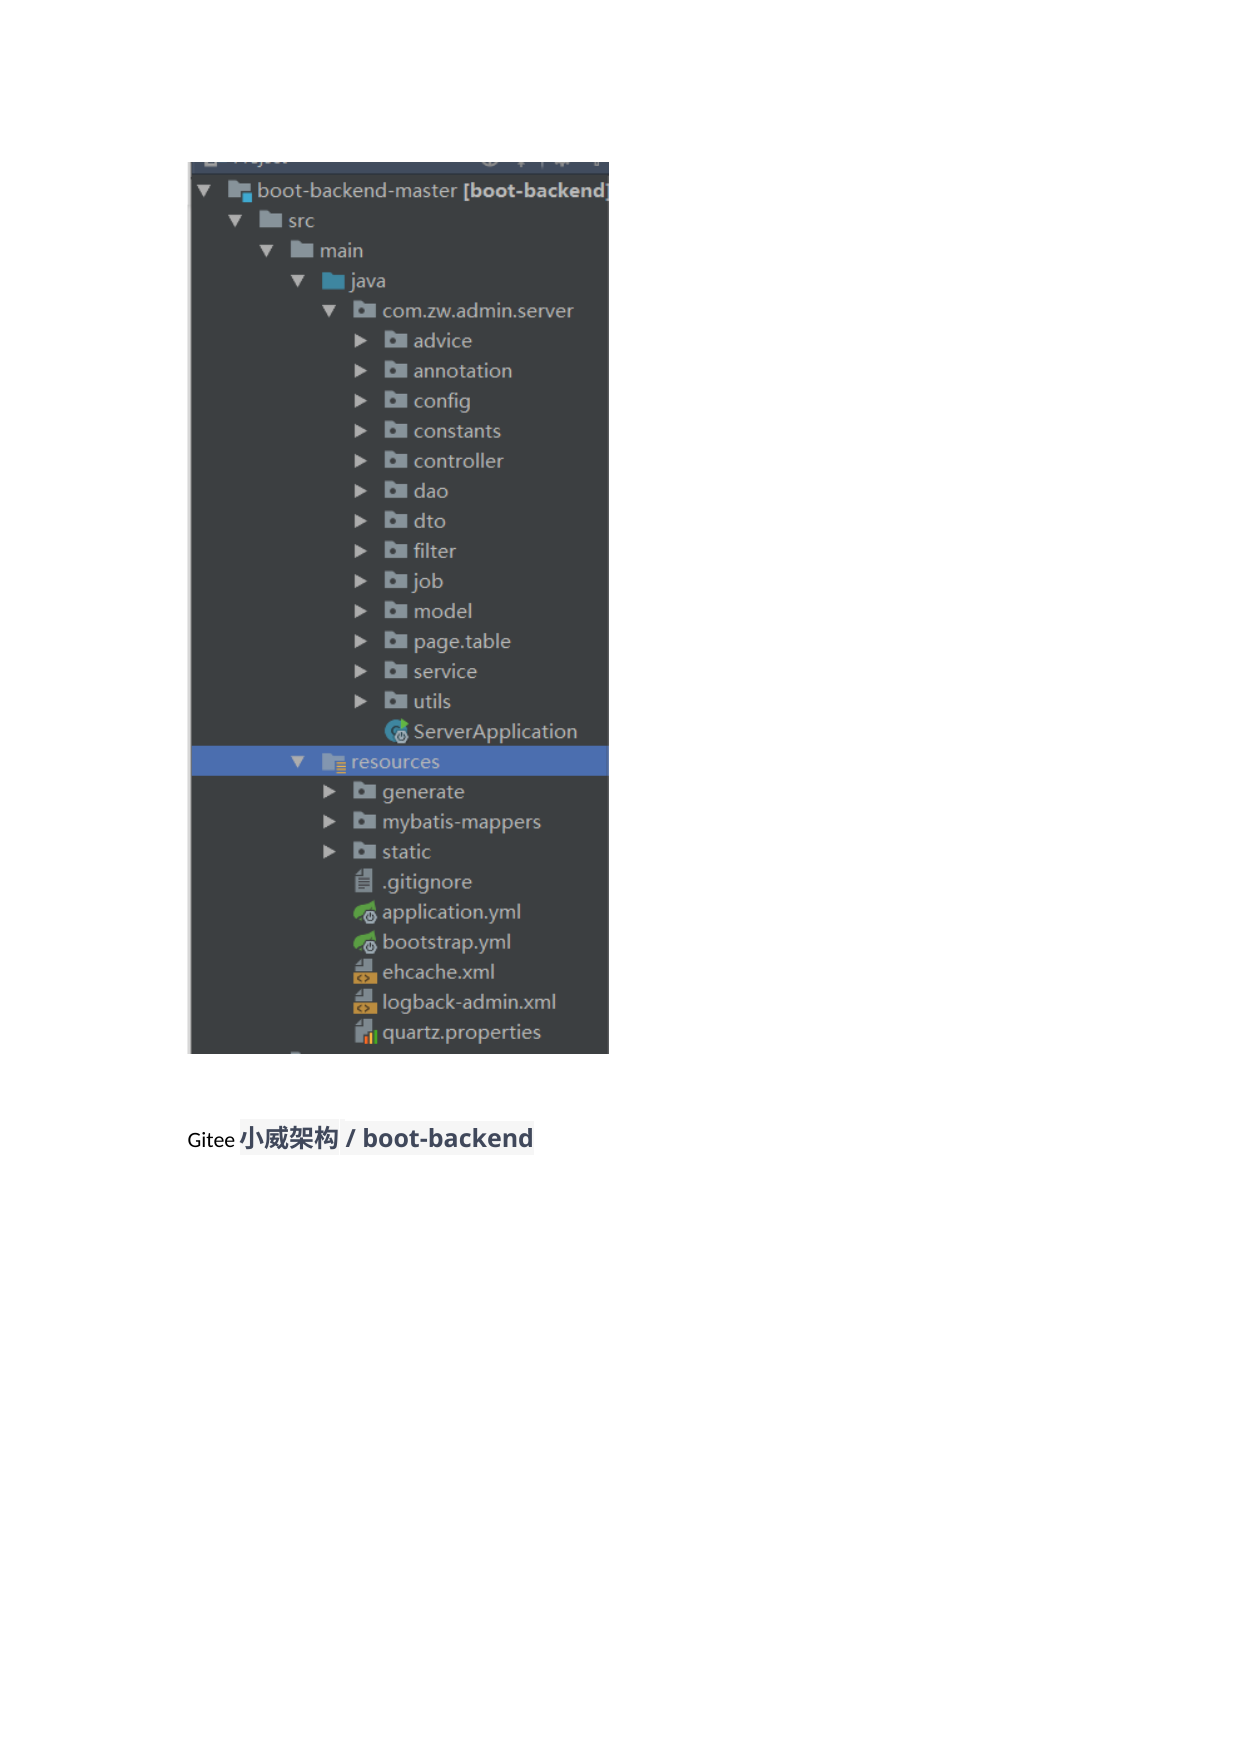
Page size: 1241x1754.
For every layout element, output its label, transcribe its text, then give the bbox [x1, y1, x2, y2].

picture [187, 162, 609, 1054]
text Gitee小威架构 / boot-backend [187, 1104, 1053, 1169]
